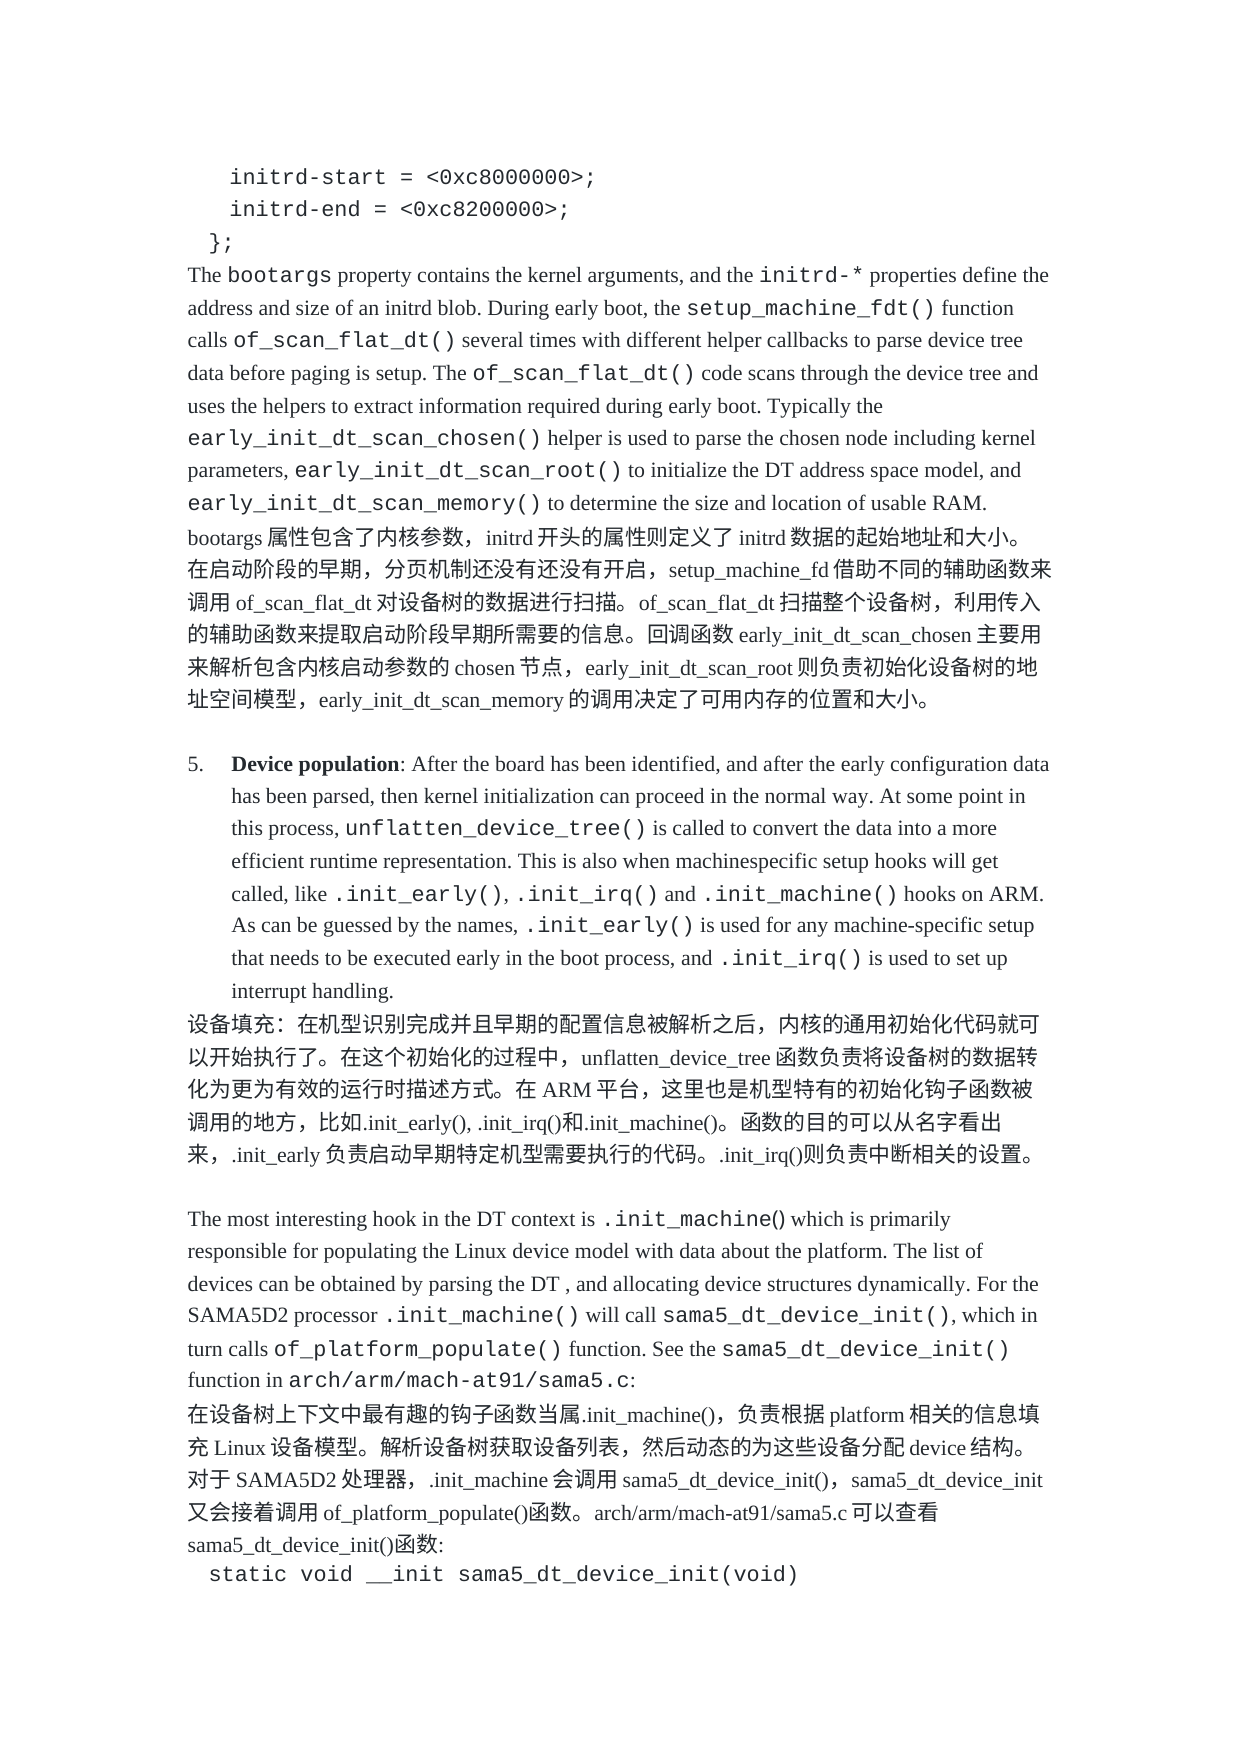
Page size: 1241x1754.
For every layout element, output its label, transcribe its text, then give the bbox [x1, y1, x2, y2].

text The most interesting hook in the DT context is .init_machine() which is primarily responsible for populating the Linux device model with data about the platform. The list of devices can be obtained by parsing the DT , and allocating device structures dynamically. For the SAMA5D2 processor .init_machine() will call sama5_dt_device_init(), which in turn calls of_platform_populate() function. See the sama5_dt_device_init() function in arch/arm/mach-at91/sama5.c: [187, 1202, 1053, 1397]
text initrd-start = <0xc8000000>; [229, 162, 1053, 194]
text }; [208, 227, 1053, 259]
text initrd-end = <0xc8200000>; [229, 194, 1053, 227]
text static void __init sama5_dt_device_init(void) [208, 1559, 1053, 1592]
text 设备填充：在机型识别完成并且早期的配置信息被解析之后，内核的通用初始化代码就可以开始执行了。在这个初始化的过程中，unflatten_device_tree函数负责将设备树的数据转化为更为有效的运行时描述方式。在ARM平台，这里也是机型特有的初始化钩子函数被调用的地方，比如.init_early(), .init_irq()和.init_machine()。函数的目的可以从名字看出来，.init_early负责启动早期特定机型需要执行的代码。.init_irq()则负责中断相关的设置。 [187, 1007, 1053, 1169]
list Device population: After the board has been identified, and after the early configuration data has been parsed, then kernel initialization can proceed in the normal way. At some point in this process, unflatten_device_tree() is called to convert the data into a more efficient runtime representation. This is also when machinespecific setup hooks will get called, like .init_early(), .init_irq() and .init_machine() hooks on ARM. As can be guessed by the names, .init_early() is used for any machine-specific setup that needs to be executed early in the boot process, and .init_irq() is used to set up interrupt handling. [187, 747, 1053, 1007]
text bootargs属性包含了内核参数，initrd开头的属性则定义了initrd数据的起始地址和大小。在启动阶段的早期，分页机制还没有还没有开启，setup_machine_fd借助不同的辅助函数来调用of_scan_flat_dt对设备树的数据进行扫描。of_scan_flat_dt扫描整个设备树，利用传入的辅助函数来提取启动阶段早期所需要的信息。回调函数early_init_dt_scan_chosen主要用来解析包含内核启动参数的chosen节点，early_init_dt_scan_root则负责初始化设备树的地址空间模型，early_init_dt_scan_memory的调用决定了可用内存的位置和大小。 [187, 519, 1053, 714]
text The bootargs property contains the kernel arguments, and the initrd-* properties define the address and size of an initrd blob. During early boot, the setup_machine_fdt() function calls of_scan_flat_dt() several times with different helper callbacks to parse device tree data before paging is setup. The of_scan_flat_dt() code scans through the device tree and uses the helpers to extract information required during early boot. Typically the early_init_dt_scan_chosen() helper is used to parse the chosen node including kernel parameters, early_init_dt_scan_root() to initialize the DT address space model, and early_init_dt_scan_memory() to determine the size and location of usable RAM. [187, 259, 1053, 519]
text 在设备树上下文中最有趣的钩子函数当属.init_machine()，负责根据platform相关的信息填充Linux设备模型。解析设备树获取设备列表，然后动态的为这些设备分配device结构。对于SAMA5D2处理器，.init_machine会调用sama5_dt_device_init()，sama5_dt_device_init又会接着调用of_platform_populate()函数。arch/arm/mach-at91/sama5.c可以查看sama5_dt_device_init()函数: [187, 1397, 1053, 1559]
